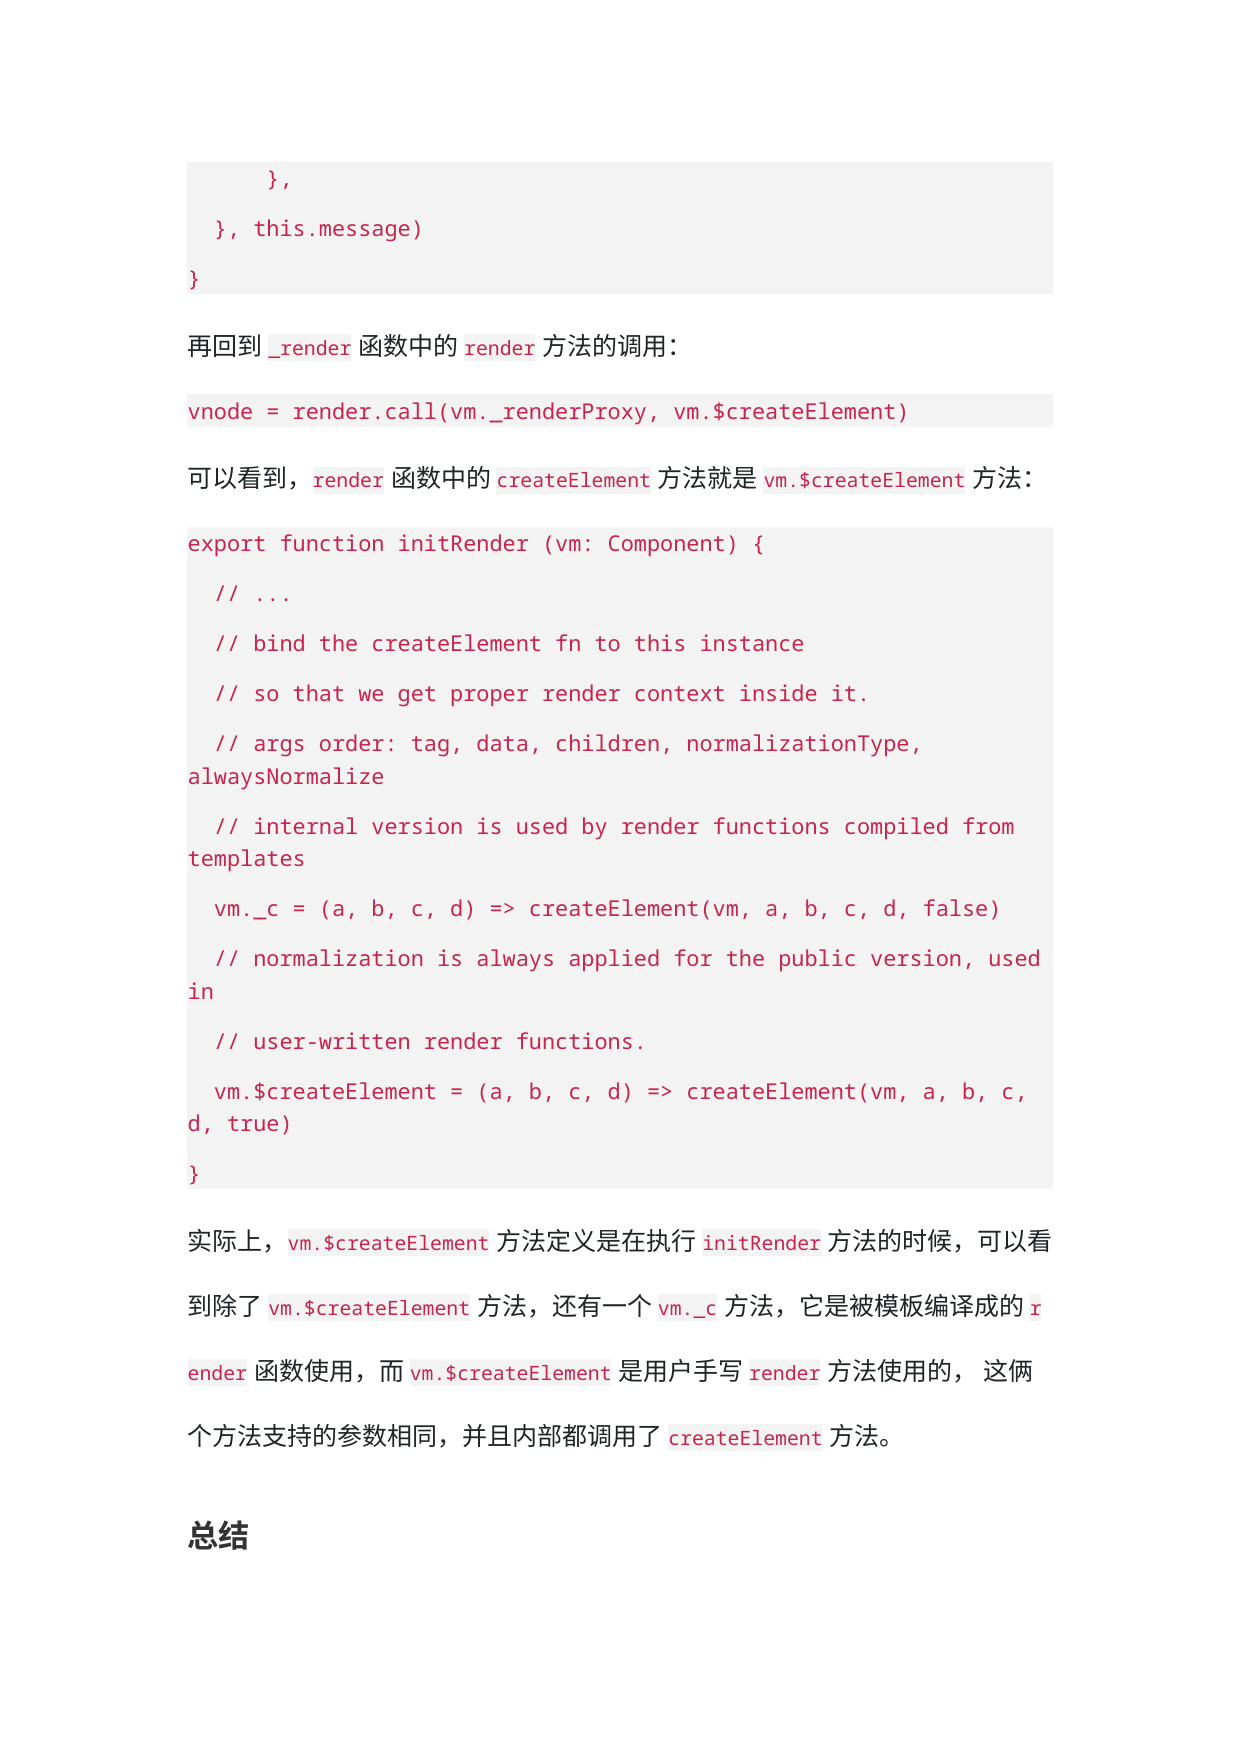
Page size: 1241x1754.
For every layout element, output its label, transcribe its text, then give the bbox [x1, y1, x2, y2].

text // user-written render functions. [187, 1024, 1053, 1057]
text vm._c = (a, b, c, d) => createElement(vm, a, b, c, d, false) [187, 892, 1053, 924]
text // normalization is always applied for the public version, used in [187, 942, 1053, 1007]
text } [187, 1157, 1053, 1189]
text 再回到 _render 函数中的 render 方法的调用： [187, 312, 1053, 377]
text // bind the createElement fn to this instance [187, 627, 1053, 659]
text 实际上，vm.$createElement 方法定义是在执行 initRender 方法的时候，可以看到除了 vm.$createElement 方法，还有一个 vm._c 方法，它是被模板编译成的 render 函数使用，而 vm.$createElement 是用户手写 render 方法使用的， 这俩个方法支持的参数相同，并且内部都调用了 createElement 方法。 [187, 1207, 1053, 1467]
text // internal version is used by render functions compiled from templates [187, 809, 1053, 874]
text // args order: tag, data, children, normalizationType, alwaysNormalize [187, 727, 1053, 792]
text // so that we get proper render context inside it. [187, 677, 1053, 709]
text // ... [187, 577, 1053, 609]
text }, this.message) [187, 212, 1053, 244]
text }, [187, 162, 1053, 194]
text vnode = render.call(vm._renderProxy, vm.$createElement) [187, 394, 1053, 427]
text } [187, 262, 1053, 294]
text export function initRender (vm: Component) { [187, 527, 1053, 559]
text vm.$createElement = (a, b, c, d) => createElement(vm, a, b, c, d, true) [187, 1074, 1053, 1139]
text 可以看到，render 函数中的 createElement 方法就是 vm.$createElement 方法： [187, 444, 1053, 509]
subtitle 总结 [187, 1501, 1053, 1566]
